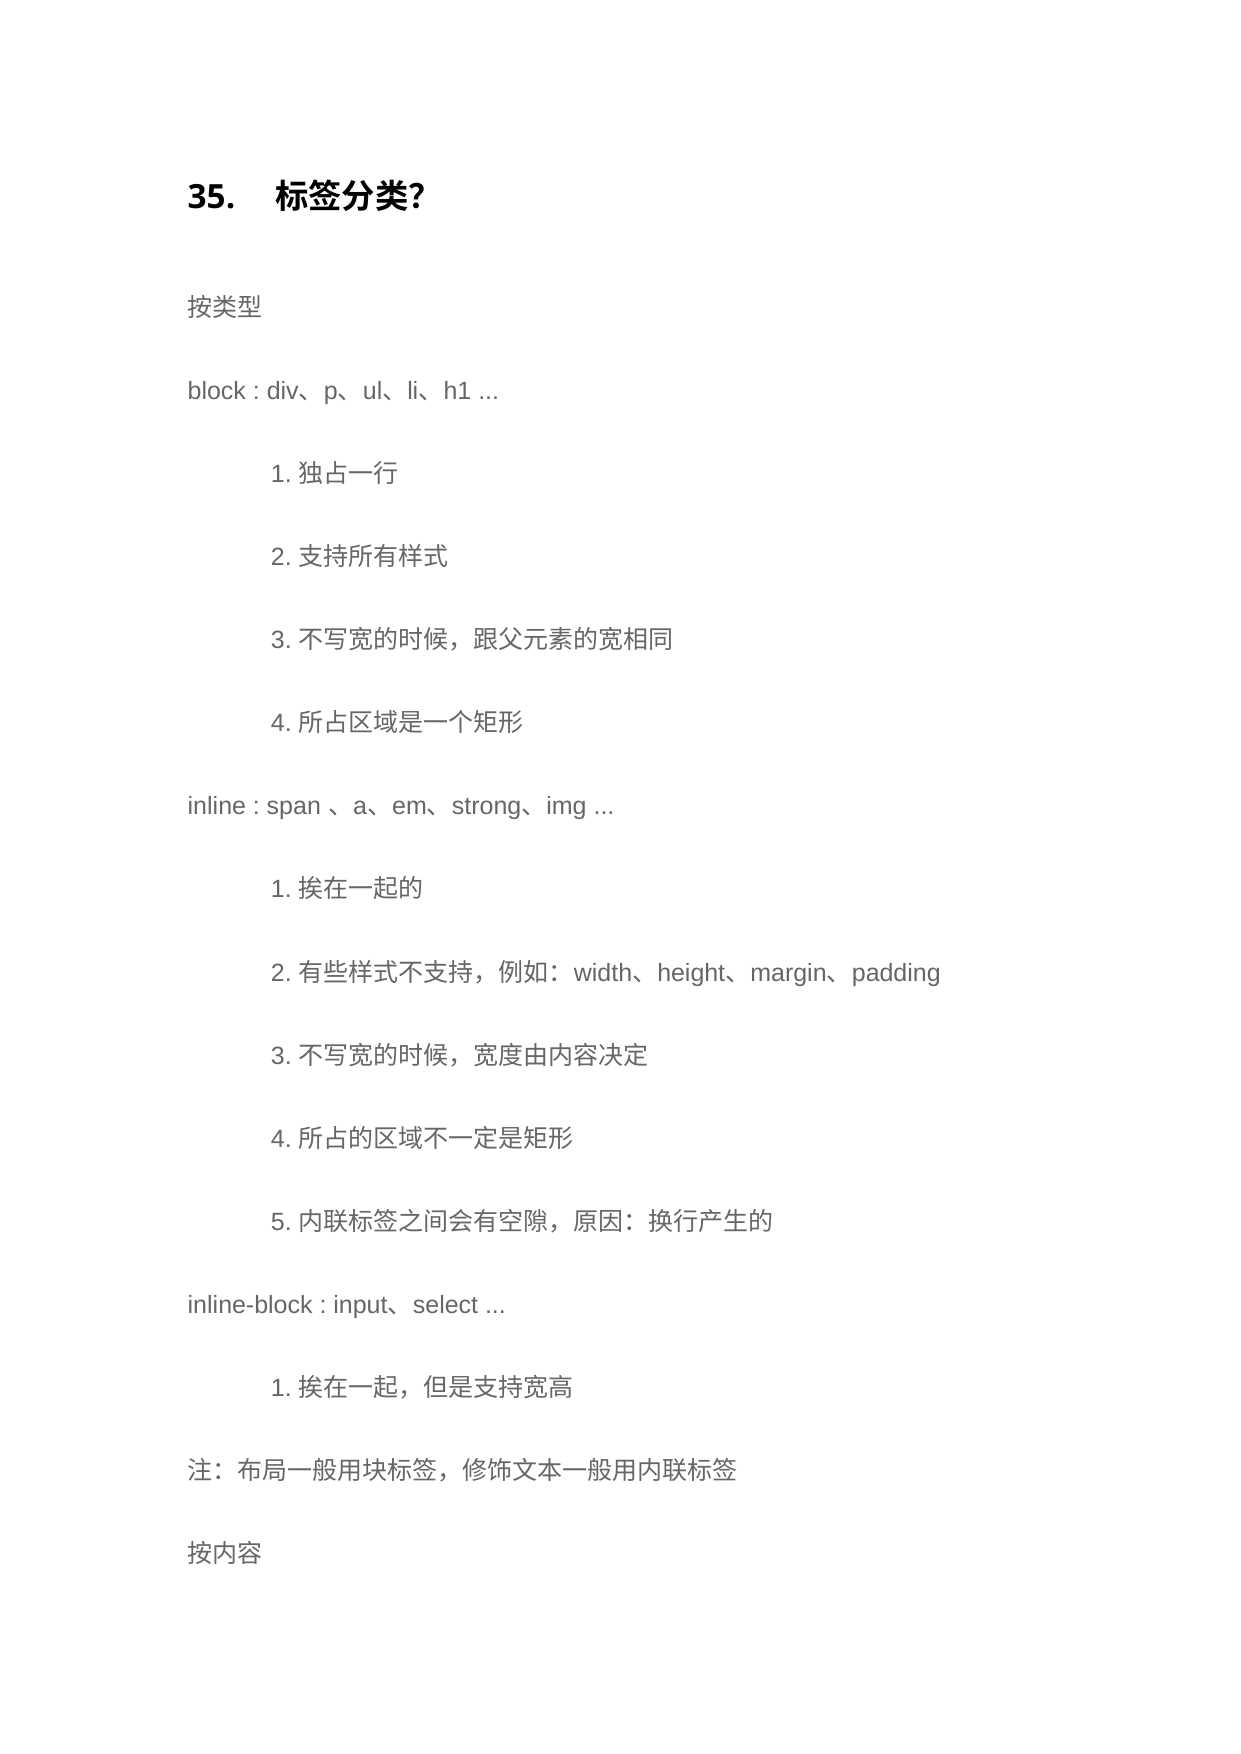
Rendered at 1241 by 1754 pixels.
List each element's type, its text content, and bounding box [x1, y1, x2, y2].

text 4. 所占区域是一个矩形 [187, 688, 1053, 753]
text 按内容 [187, 1519, 1053, 1584]
text 按类型 [187, 273, 1053, 338]
text inline : span 、a、em、strong、img ... [187, 771, 1053, 836]
text 1. 挨在一起的 [187, 854, 1053, 919]
text 3. 不写宽的时候，宽度由内容决定 [187, 1021, 1053, 1086]
text block : div、p、ul、li、h1 ... [187, 356, 1053, 421]
text 2. 有些样式不支持，例如：width、height、margin、padding [187, 938, 1053, 1003]
list 标签分类？ [187, 162, 1053, 227]
text 2. 支持所有样式 [187, 522, 1053, 587]
text 4. 所占的区域不一定是矩形 [187, 1104, 1053, 1169]
text 5. 内联标签之间会有空隙，原因：换行产生的 [187, 1187, 1053, 1252]
text 1. 挨在一起，但是支持宽高 [187, 1353, 1053, 1418]
text inline-block : input、select ... [187, 1270, 1053, 1335]
text 3. 不写宽的时候，跟父元素的宽相同 [187, 605, 1053, 670]
text 1. 独占一行 [187, 439, 1053, 504]
text 注：布局一般用块标签，修饰文本一般用内联标签 [187, 1436, 1053, 1501]
